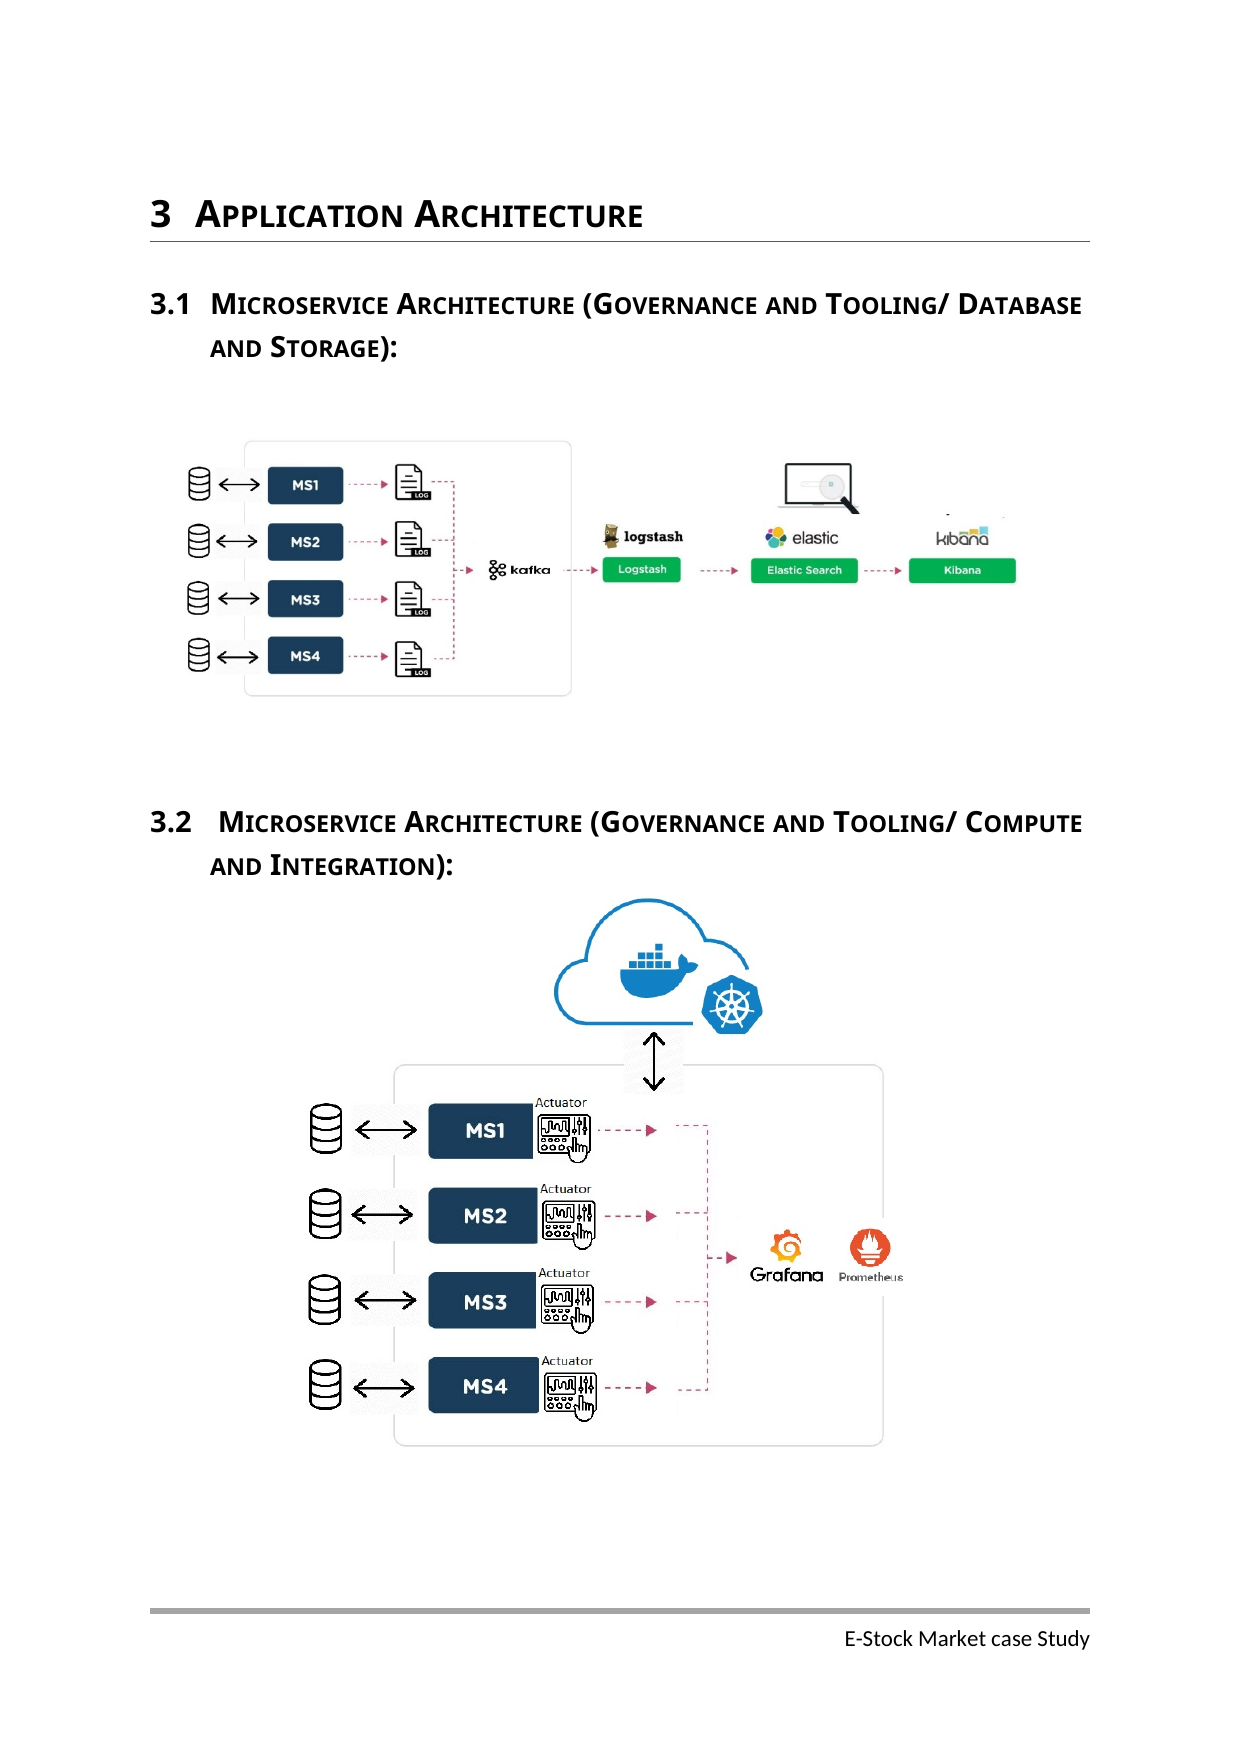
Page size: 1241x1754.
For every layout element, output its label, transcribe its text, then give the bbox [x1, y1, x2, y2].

subtitle Application Architecture [150, 187, 1090, 241]
subtitle Microservice Architecture (Governance and Tooling/ Compute and Integration): [150, 801, 1090, 883]
subtitle Microservice Architecture (Governance and Tooling/ Database and Storage): [150, 283, 1090, 366]
picture [150, 368, 1091, 762]
picture [150, 886, 1091, 1469]
